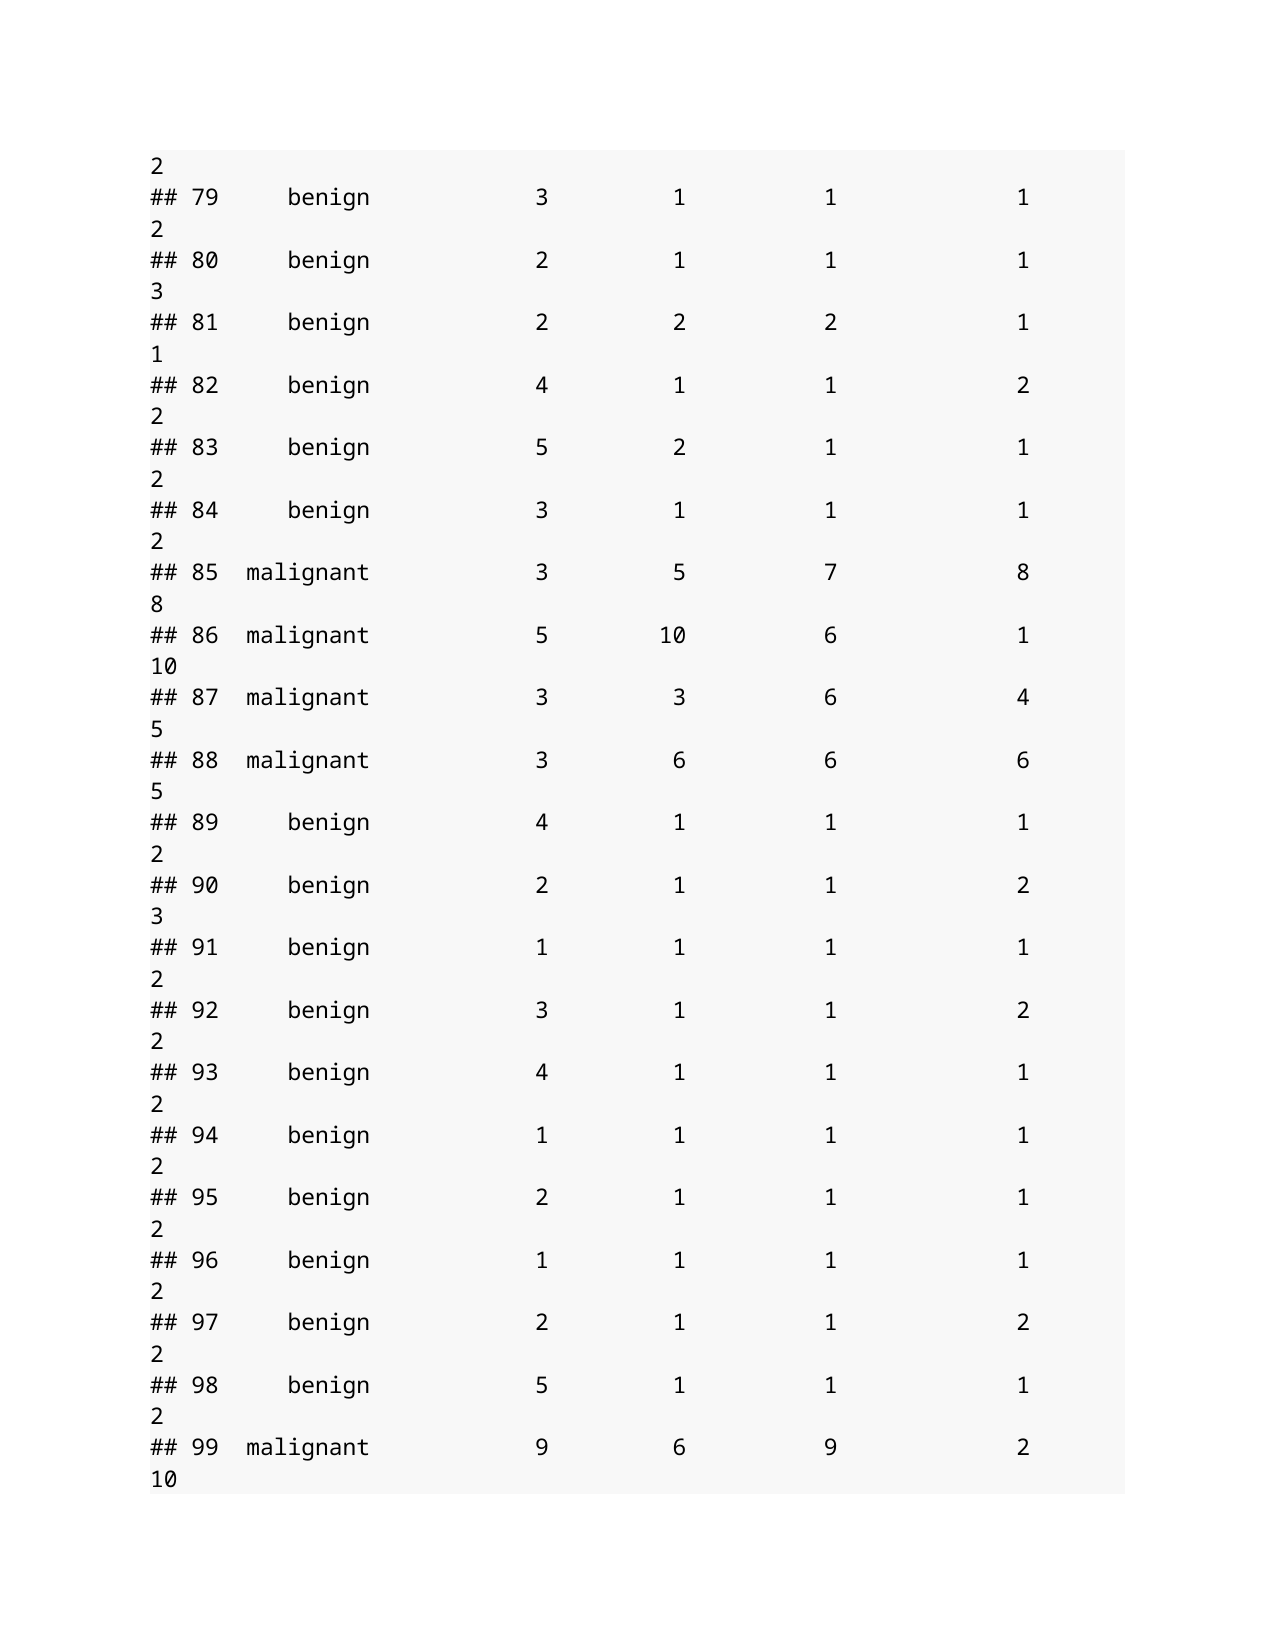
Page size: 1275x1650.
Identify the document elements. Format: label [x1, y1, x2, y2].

text [150, 150, 1125, 1494]
